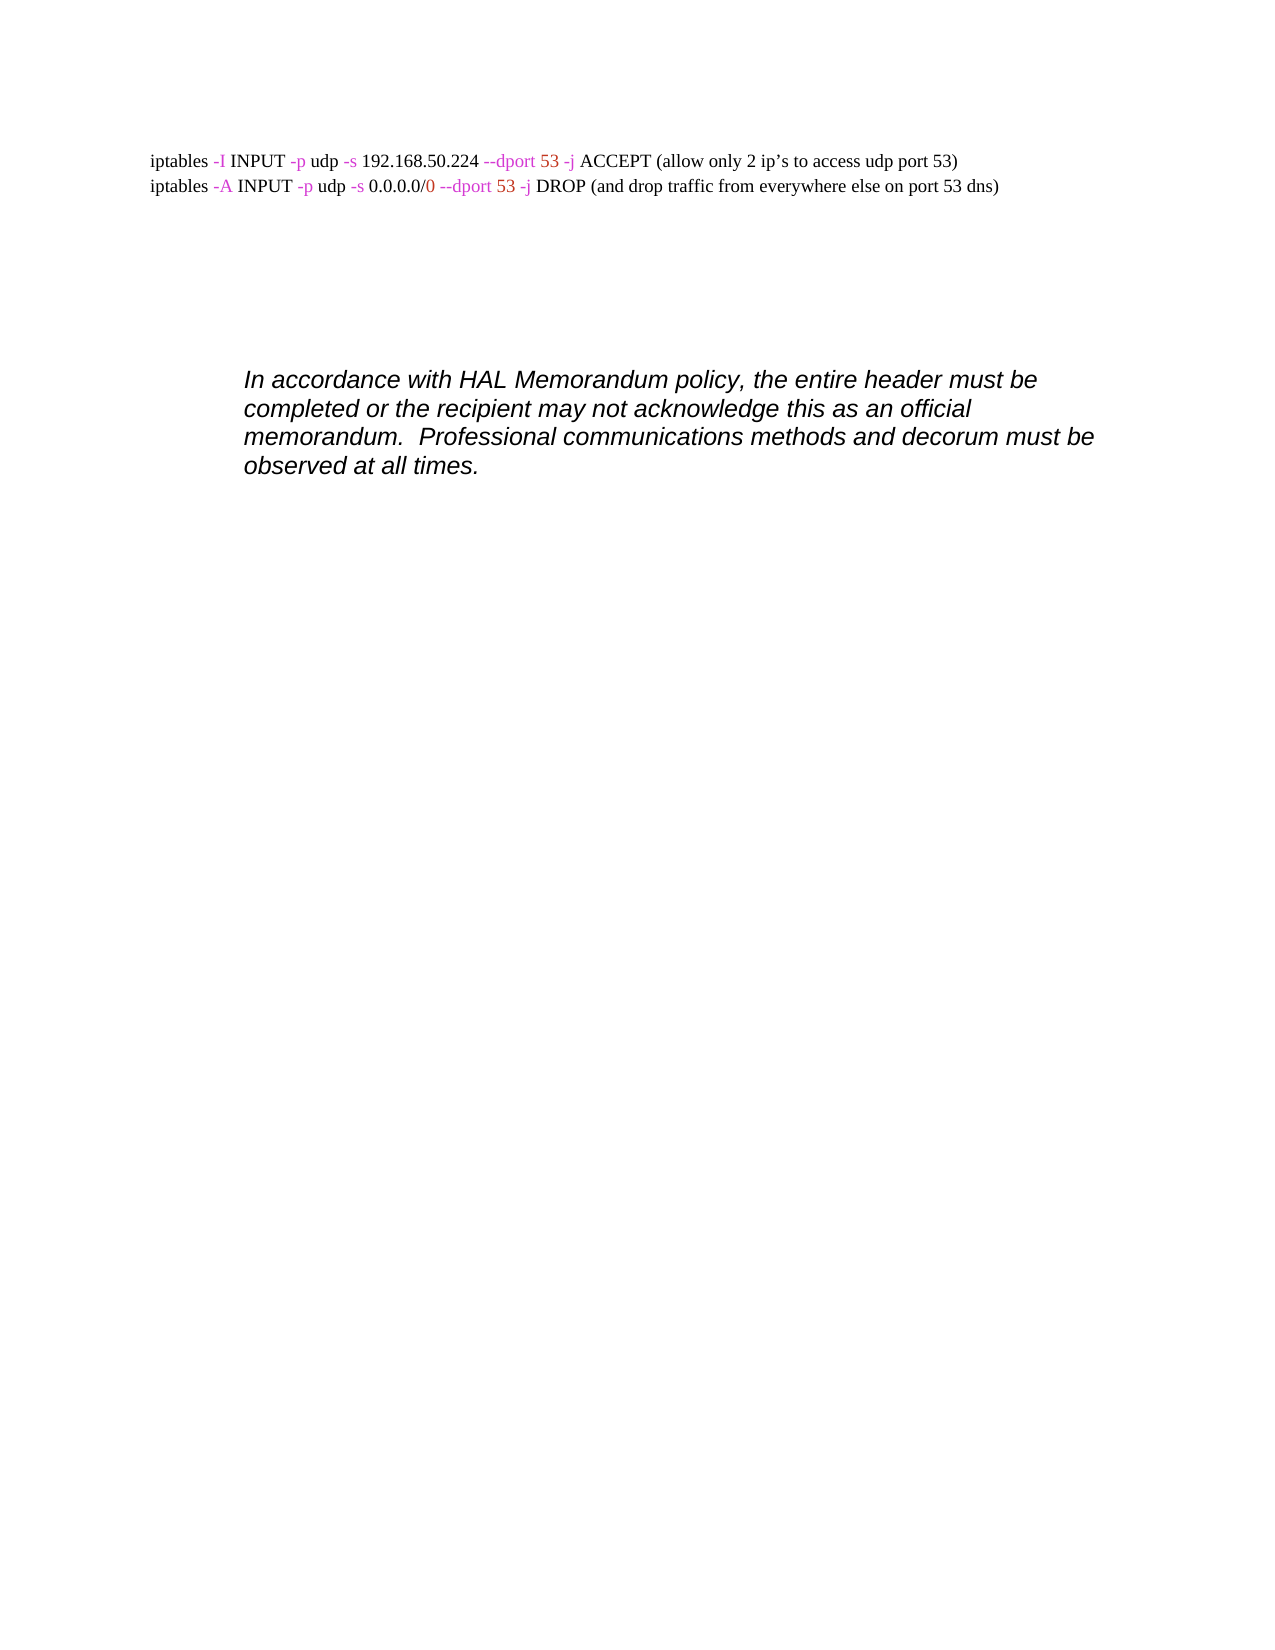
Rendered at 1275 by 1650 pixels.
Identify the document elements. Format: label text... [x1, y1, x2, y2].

text In accordance with HAL Memorandum policy, the entire header must be completed or the recipient may not acknowledge this as an official memorandum. Professional communications methods and decorum must be observed at all times. [244, 365, 1125, 480]
text iptables -I INPUT -p udp -s 192.168.50.224 --dport 53 -j ACCEPT (allow only 2 ip’s to access udp port 53) [150, 150, 1125, 172]
text iptables -A INPUT -p udp -s 0.0.0.0/0 --dport 53 -j DROP (and drop traffic from everywhere else on port 53 dns) [150, 175, 1125, 196]
